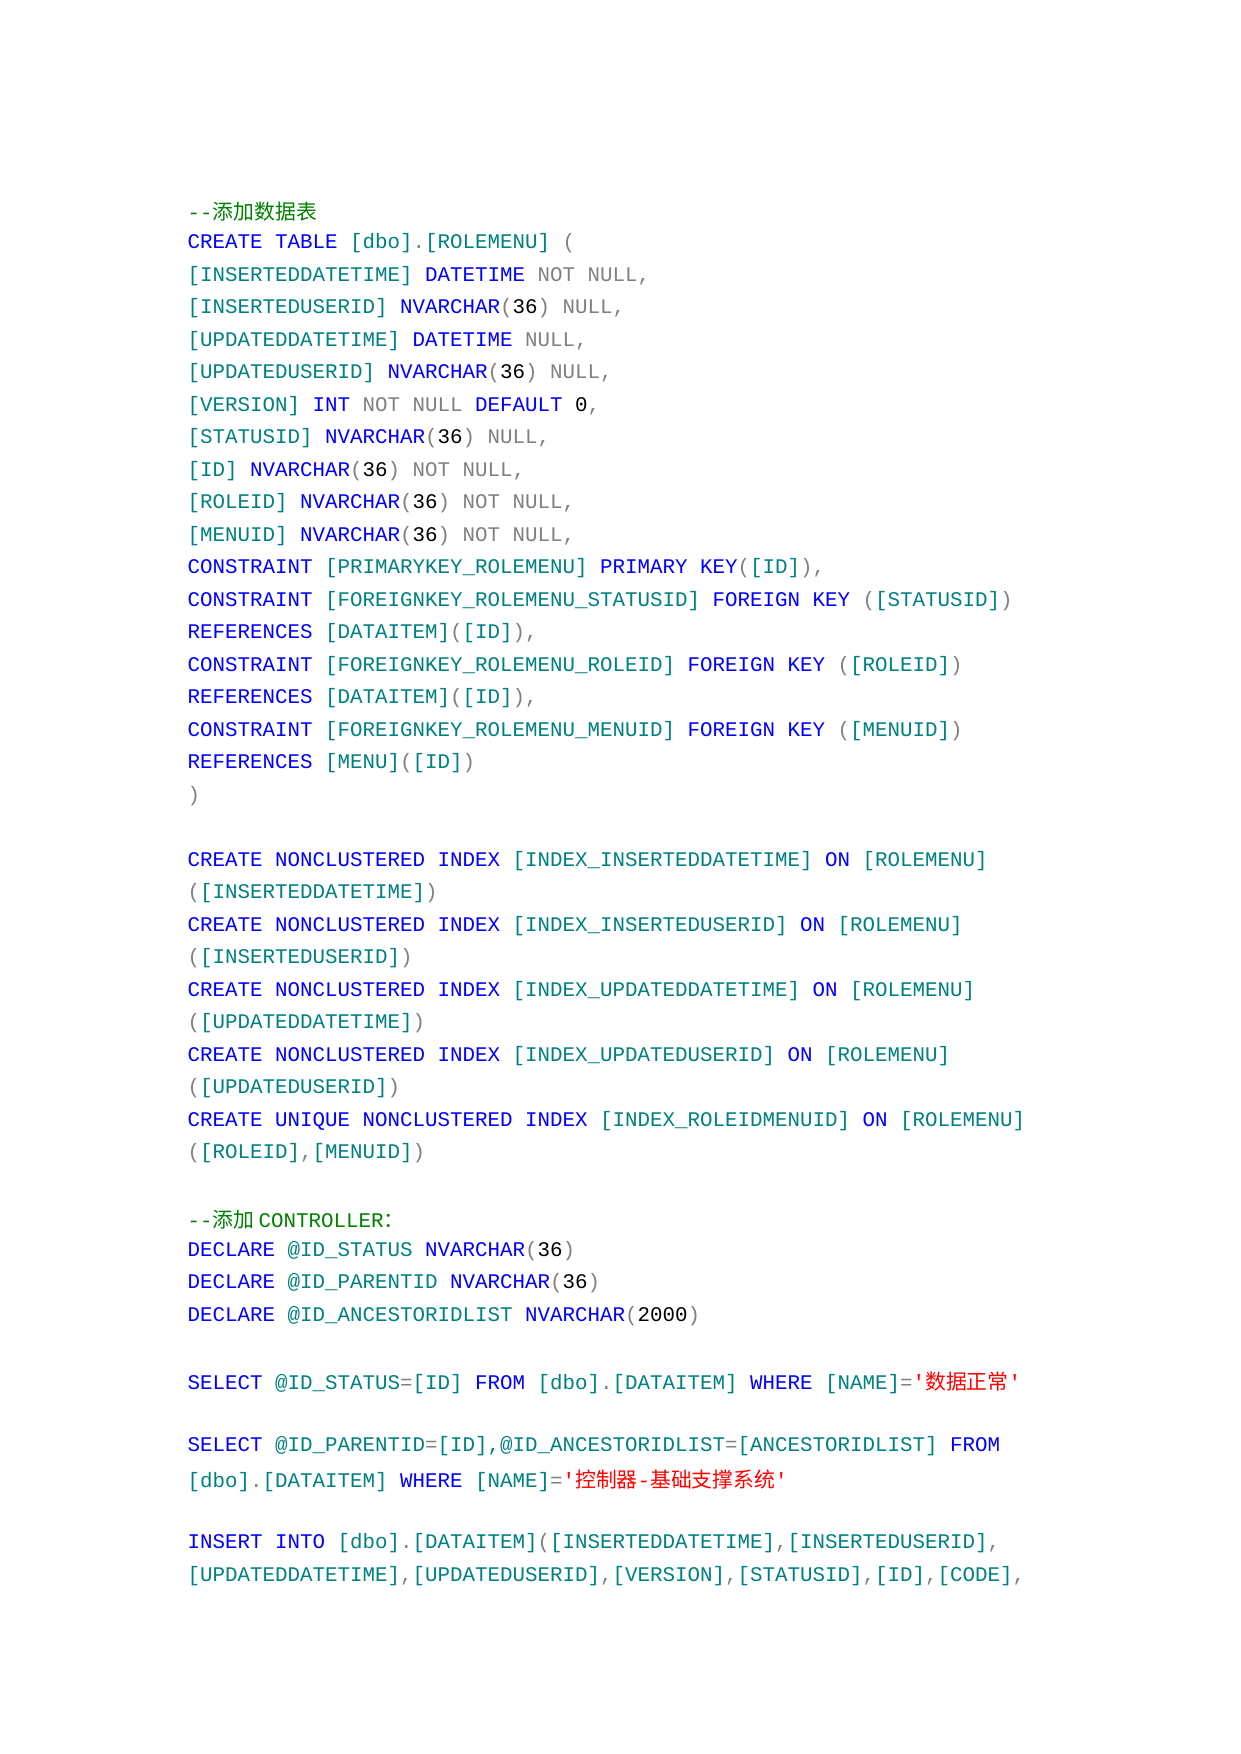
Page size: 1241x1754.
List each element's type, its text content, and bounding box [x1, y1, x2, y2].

text CONSTRAINT [FOREIGNKEY_ROLEMENU_MENUID] FOREIGN KEY ([MENUID]) REFERENCES [MENU]([ID]) [187, 714, 1053, 779]
text DECLARE @ID_STATUS NVARCHAR(36) [187, 1234, 1053, 1267]
text CONSTRAINT [FOREIGNKEY_ROLEMENU_ROLEID] FOREIGN KEY ([ROLEID]) REFERENCES [DATAITEM]([ID]), [187, 649, 1053, 714]
text --添加数据表 [187, 194, 1053, 227]
text CREATE NONCLUSTERED INDEX [INDEX_INSERTEDUSERID] ON [ROLEMENU]([INSERTEDUSERID]) [187, 909, 1053, 974]
text ) [187, 779, 1053, 812]
text [STATUSID] NVARCHAR(36) NULL, [187, 422, 1053, 454]
text --添加CONTROLLER： [187, 1202, 1053, 1234]
text [VERSION] INT NOT NULL DEFAULT 0, [187, 389, 1053, 422]
text DECLARE @ID_PARENTID NVARCHAR(36) [187, 1267, 1053, 1299]
text [MENUID] NVARCHAR(36) NOT NULL, [187, 519, 1053, 552]
text CREATE TABLE [dbo].[ROLEMENU] ( [187, 227, 1053, 259]
text SELECT @ID_PARENTID=[ID],@ID_ANCESTORIDLIST=[ANCESTORIDLIST] FROM [dbo].[DATAITEM] WHERE [NAME]='控制器-基础支撑系统' [187, 1429, 1053, 1494]
text [ROLEID] NVARCHAR(36) NOT NULL, [187, 487, 1053, 519]
text [UPDATEDDATETIME] DATETIME NULL, [187, 324, 1053, 357]
text CREATE NONCLUSTERED INDEX [INDEX_UPDATEDUSERID] ON [ROLEMENU]([UPDATEDUSERID]) [187, 1039, 1053, 1104]
text [ID] NVARCHAR(36) NOT NULL, [187, 454, 1053, 487]
text CREATE NONCLUSTERED INDEX [INDEX_INSERTEDDATETIME] ON [ROLEMENU]([INSERTEDDATETIME]) [187, 844, 1053, 909]
text [INSERTEDUSERID] NVARCHAR(36) NULL, [187, 292, 1053, 324]
text CONSTRAINT [PRIMARYKEY_ROLEMENU] PRIMARY KEY([ID]), [187, 552, 1053, 584]
text CONSTRAINT [FOREIGNKEY_ROLEMENU_STATUSID] FOREIGN KEY ([STATUSID]) REFERENCES [DATAITEM]([ID]), [187, 584, 1053, 649]
text [UPDATEDUSERID] NVARCHAR(36) NULL, [187, 357, 1053, 389]
text SELECT @ID_STATUS=[ID] FROM [dbo].[DATAITEM] WHERE [NAME]='数据正常' [187, 1364, 1053, 1397]
text CREATE NONCLUSTERED INDEX [INDEX_UPDATEDDATETIME] ON [ROLEMENU]([UPDATEDDATETIME]) [187, 974, 1053, 1039]
text DECLARE @ID_ANCESTORIDLIST NVARCHAR(2000) [187, 1299, 1053, 1332]
text CREATE UNIQUE NONCLUSTERED INDEX [INDEX_ROLEIDMENUID] ON [ROLEMENU]([ROLEID],[MENUID]) [187, 1104, 1053, 1169]
text [INSERTEDDATETIME] DATETIME NOT NULL, [187, 259, 1053, 292]
